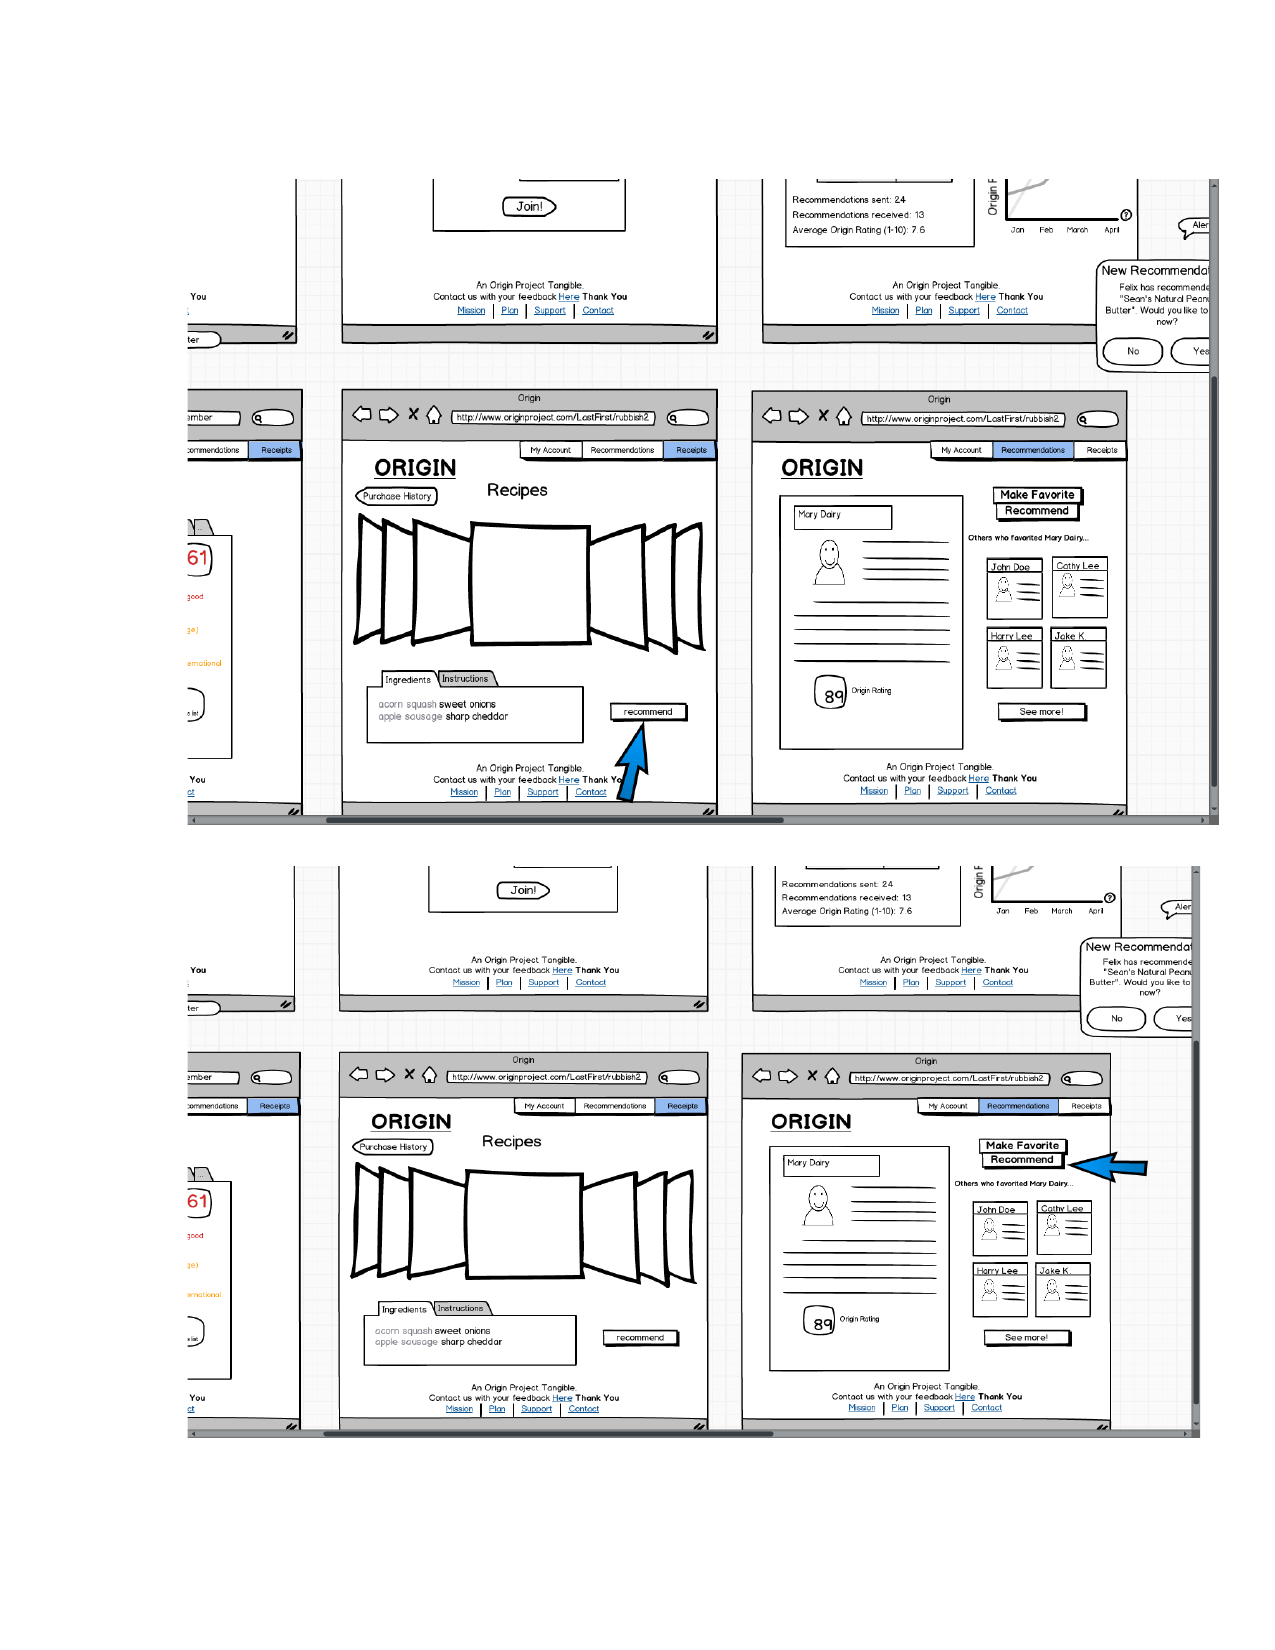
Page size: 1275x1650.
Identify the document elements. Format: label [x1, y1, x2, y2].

picture [187, 179, 1219, 825]
picture [187, 866, 1200, 1438]
